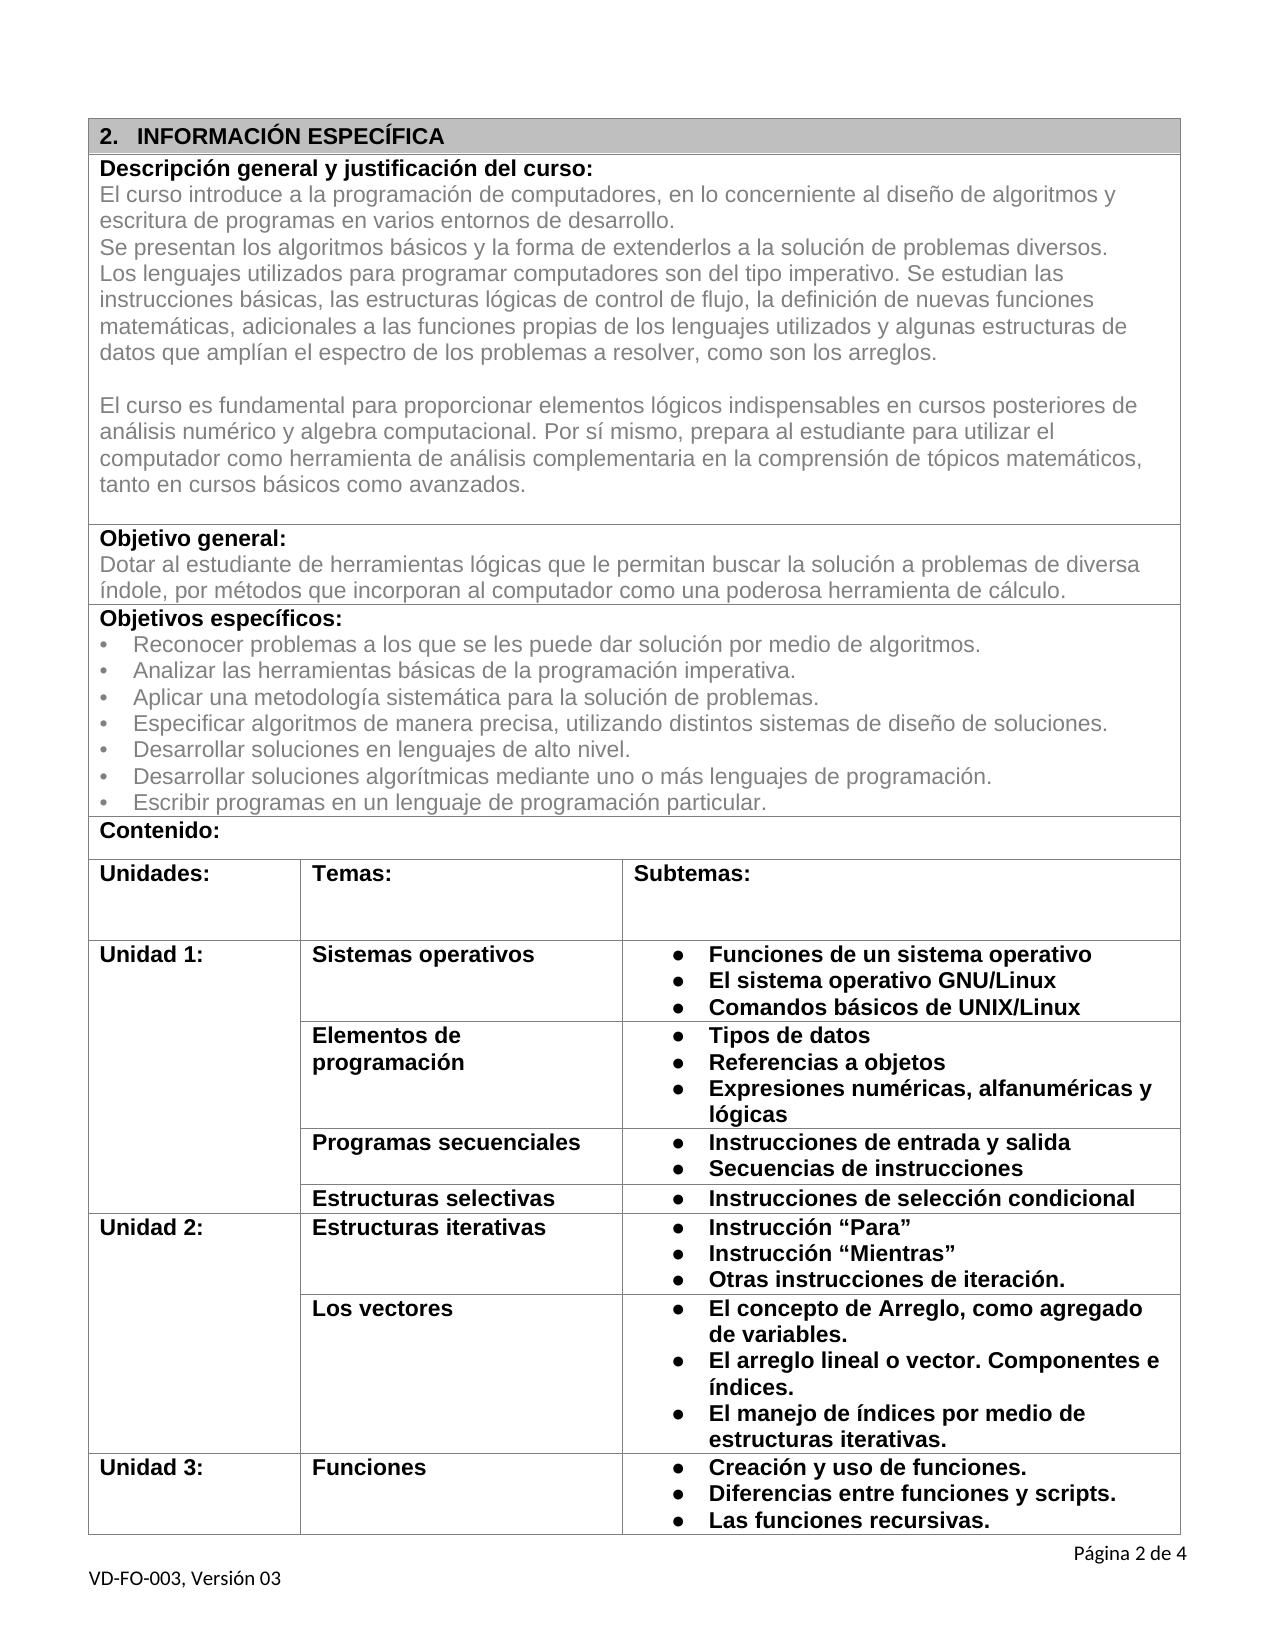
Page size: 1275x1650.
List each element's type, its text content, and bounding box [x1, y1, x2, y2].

table_cell Funciones [301, 1454, 622, 1534]
table_cell Funciones de un sistema operativo El sistema operativo GNU/Linux Comandos básicos de UNIX/Linux [623, 941, 1180, 1021]
table_cell Unidad 1: [89, 941, 300, 1212]
table_cell Los vectores [301, 1295, 622, 1453]
table_cell Instrucción “Para” Instrucción “Mientras” Otras instrucciones de iteración. [623, 1214, 1180, 1294]
table_header INFORMACIÓN ESPECÍFICA [89, 119, 1180, 153]
table_cell Unidades: [89, 860, 300, 940]
table_cell El concepto de Arreglo, como agregado de variables. El arreglo lineal o vector. Componentes e índices. El manejo de índices por medio de estructuras iterativas. [623, 1295, 1180, 1453]
table_cell Instrucciones de entrada y salida Secuencias de instrucciones [623, 1129, 1180, 1184]
table_cell Objetivo general: Dotar al estudiante de herramientas lógicas que le permitan buscar la solución a problemas de diversa índole, por métodos que incorporan al computador como una poderosa herramienta de cálculo. [89, 525, 1180, 604]
table_cell Instrucciones de selección condicional [623, 1185, 1180, 1212]
table_cell Subtemas: [623, 860, 1180, 940]
table_cell El curso introduce a la programación de computadores, en lo concerniente al diseño de algoritmos y escritura de programas en varios entornos de desarrollo. Se presentan los algoritmos básicos y la forma de extenderlos a la solución de problemas diversos. Los lenguajes utilizados para programar computadores son del tipo imperativo. Se estudian las instrucciones básicas, las estructuras lógicas de control de flujo, la definición de nuevas funciones matemáticas, adicionales a las funciones propias de los lenguajes utilizados y algunas estructuras de datos que amplían el espectro de los problemas a resolver, como son los arreglos. El curso es fundamental para proporcionar elementos lógicos indispensables en cursos posteriores de análisis numérico y algebra computacional. Por sí mismo, prepara al estudiante para utilizar el computador como herramienta de análisis complementaria en la comprensión de tópicos matemáticos, tanto en cursos básicos como avanzados. [89, 181, 1180, 523]
table_cell Tipos de datos Referencias a objetos Expresiones numéricas, alfanuméricas y lógicas [623, 1022, 1180, 1128]
table_cell Contenido: [89, 817, 1180, 859]
table_cell Objetivos específicos: • Reconocer problemas a los que se les puede dar solución por medio de algoritmos. • Analizar las herramientas básicas de la programación imperativa. • Aplicar una metodología sistemática para la solución de problemas. • Especificar algoritmos de manera precisa, utilizando distintos sistemas de diseño de soluciones. • Desarrollar soluciones en lenguajes de alto nivel. • Desarrollar soluciones algorítmicas mediante uno o más lenguajes de programación. • Escribir programas en un lenguaje de programación particular. [89, 605, 1180, 816]
table_cell Programas secuenciales [301, 1129, 622, 1184]
table_cell Descripción general y justificación del curso: [89, 155, 1180, 181]
table_cell Unidad 2: [89, 1214, 300, 1453]
table_cell Elementos de programación [301, 1022, 622, 1128]
table_cell Unidad 3: [89, 1454, 300, 1534]
table_cell Sistemas operativos [301, 941, 622, 1021]
table_cell Estructuras iterativas [301, 1214, 622, 1294]
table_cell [623, 1454, 1180, 1534]
table_cell Estructuras selectivas [301, 1185, 622, 1212]
table_cell Temas: [301, 860, 622, 940]
